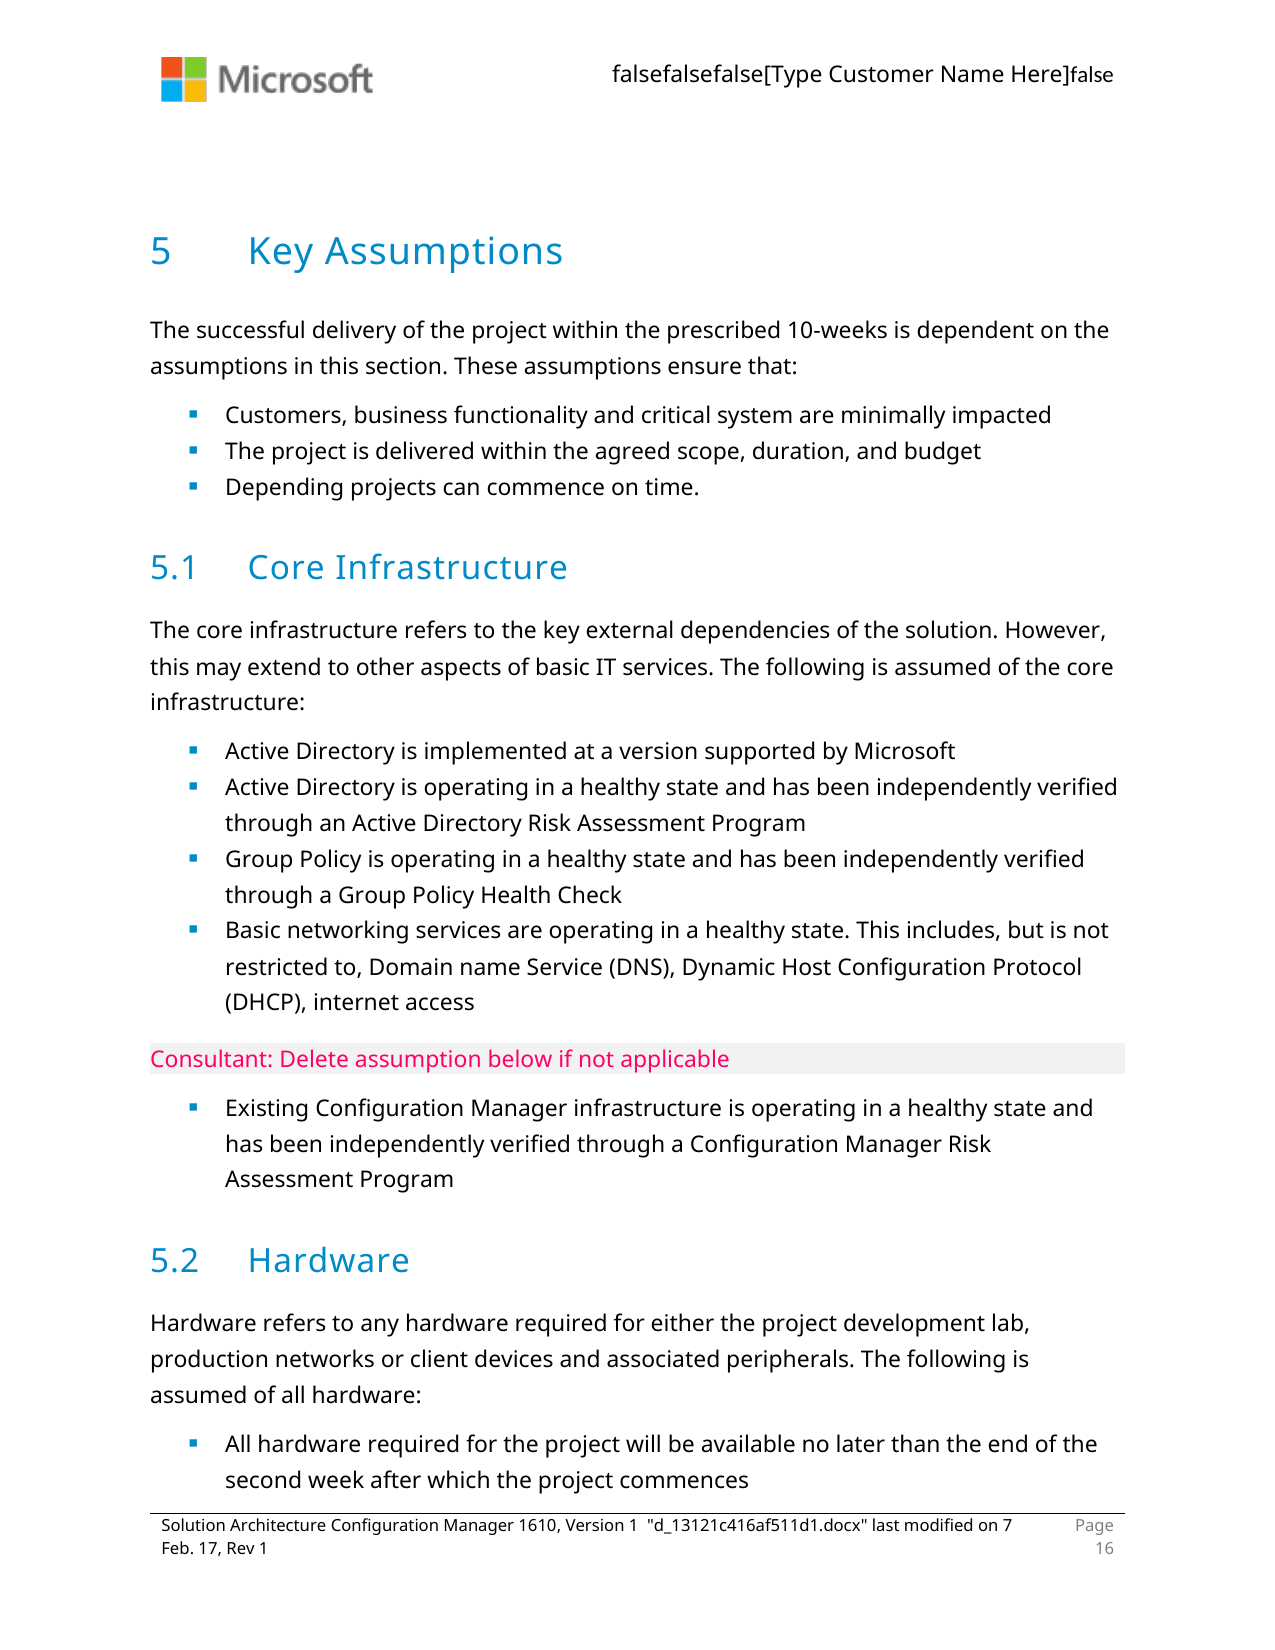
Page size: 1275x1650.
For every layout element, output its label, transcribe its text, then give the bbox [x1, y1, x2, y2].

text Hardware refers to any hardware required for either the project development lab, production networks or client devices and associated peripherals. The following is assumed of all hardware: [150, 1307, 1125, 1410]
subtitle Hardware [150, 1237, 1125, 1282]
list All hardware required for the project will be available no later than the end of the second week after which the project commences [187, 1428, 1125, 1495]
picture [161, 57, 374, 103]
list Active Directory is operating in a healthy state and has been independently verified through an Active Directory Risk Assessment Program [187, 771, 1125, 838]
subtitle Core Infrastructure [150, 544, 1125, 589]
list Customers, business functionality and critical system are minimally impacted [187, 399, 1125, 430]
list Depending projects can commence on time. [187, 471, 1125, 502]
list The project is delivered within the agreed scope, duration, and budget [187, 435, 1125, 466]
text The successful delivery of the project within the prescribed 10-weeks is dependent on the assumptions in this section. These assumptions ensure that: [150, 314, 1125, 382]
list Group Policy is operating in a healthy state and has been independently verified through a Group Policy Health Check [187, 843, 1125, 910]
text The core infrastructure refers to the key external dependencies of the solution. However, this may extend to other aspects of basic IT services. The following is assumed of the core infrastructure: [150, 614, 1125, 718]
list Basic networking services are operating in a healthy state. This includes, but is not restricted to, Domain name Service (DNS), Dynamic Host Configuration Protocol (DHCP), internet access [187, 914, 1125, 1018]
subtitle Key Assumptions [150, 214, 1125, 277]
text Consultant: Delete assumption below if not applicable [150, 1043, 1125, 1074]
list Existing Configuration Manager infrastructure is operating in a healthy state and has been independently verified through a Configuration Manager Risk Assessment Program [187, 1092, 1125, 1195]
list Active Directory is implemented at a version supported by Microsoft [187, 735, 1125, 766]
